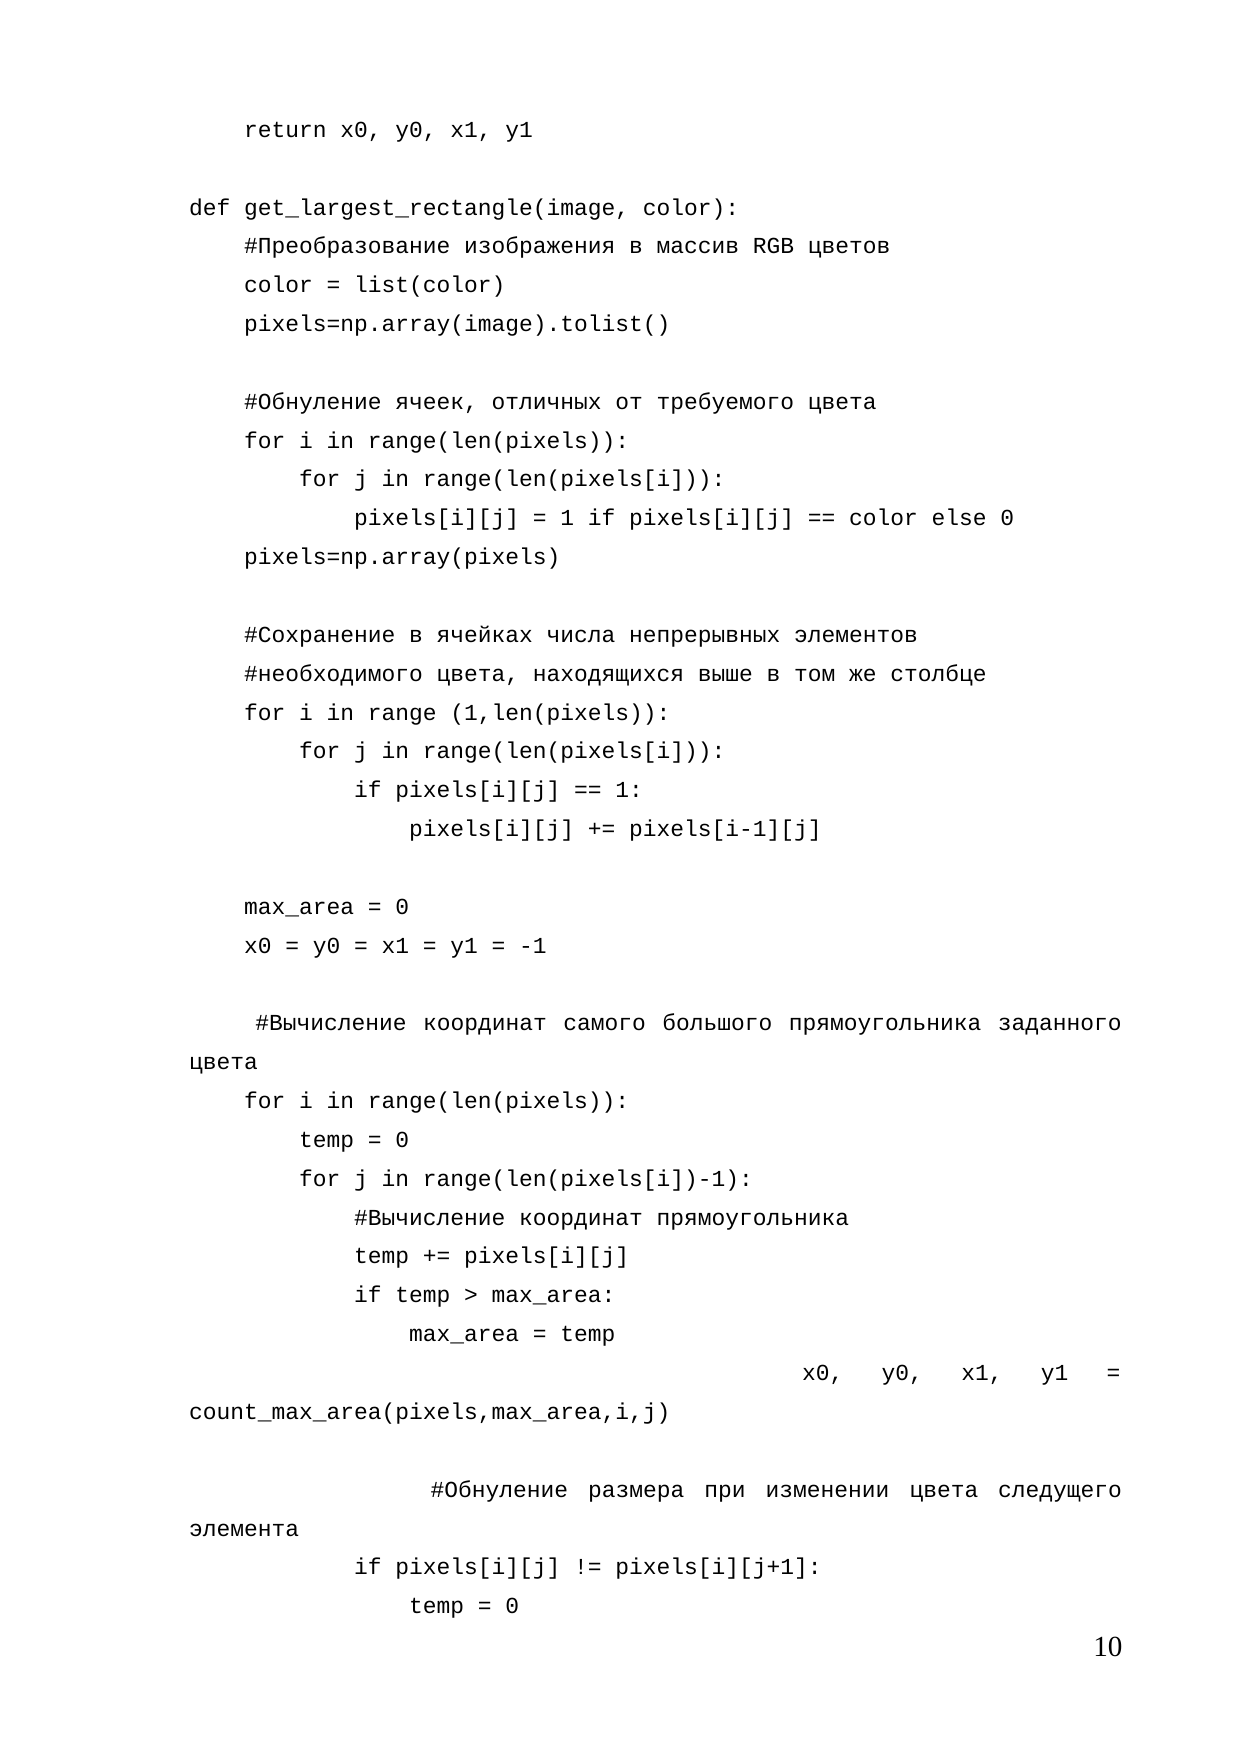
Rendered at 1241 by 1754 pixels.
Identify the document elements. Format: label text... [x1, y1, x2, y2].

text #необходимого цвета, находящихся выше в том же столбце [189, 662, 1122, 688]
text pixels[i][j] = 1 if pixels[i][j] == color else 0 [189, 507, 1122, 533]
text if pixels[i][j] == 1: [189, 779, 1122, 804]
text for j in range(len(pixels[i])): [189, 740, 1122, 766]
text #Преобразование изображения в массив RGB цветов [189, 235, 1122, 261]
text #Обнуление размера при изменении цвета следущего элемента [189, 1478, 1122, 1543]
text x0 = y0 = x1 = y1 = -1 [189, 934, 1122, 960]
text for j in range(len(pixels[i])): [189, 468, 1122, 494]
text max_area = temp [189, 1323, 1122, 1348]
text if temp > max_area: [189, 1284, 1122, 1310]
text temp = 0 [189, 1594, 1122, 1621]
text if pixels[i][j] != pixels[i][j+1]: [189, 1556, 1122, 1582]
text return x0, y0, x1, y1 [189, 118, 1122, 144]
text for i in range(len(pixels)): [189, 1089, 1122, 1115]
text temp += pixels[i][j] [189, 1245, 1122, 1271]
text pixels=np.array(pixels) [189, 546, 1122, 571]
text color = list(color) [189, 273, 1122, 299]
text pixels=np.array(image).tolist() [189, 312, 1122, 338]
text #Вычисление координат самого большого прямоугольника заданного цвета [189, 1012, 1122, 1077]
text for i in range(len(pixels)): [189, 429, 1122, 455]
text def get_largest_rectangle(image, color): [189, 196, 1122, 222]
text #Сохранение в ячейках числа непрерывных элементов [189, 623, 1122, 649]
text max_area = 0 [189, 895, 1122, 921]
text x0, y0, x1, y1 = count_max_area(pixels,max_area,i,j) [189, 1361, 1122, 1426]
text for j in range(len(pixels[i])-1): [189, 1167, 1122, 1193]
text #Вычисление координат прямоугольника [189, 1206, 1122, 1232]
text pixels[i][j] += pixels[i-1][j] [189, 817, 1122, 843]
text #Обнуление ячеек, отличных от требуемого цвета [189, 390, 1122, 416]
text for i in range (1,len(pixels)): [189, 701, 1122, 727]
text temp = 0 [189, 1128, 1122, 1154]
